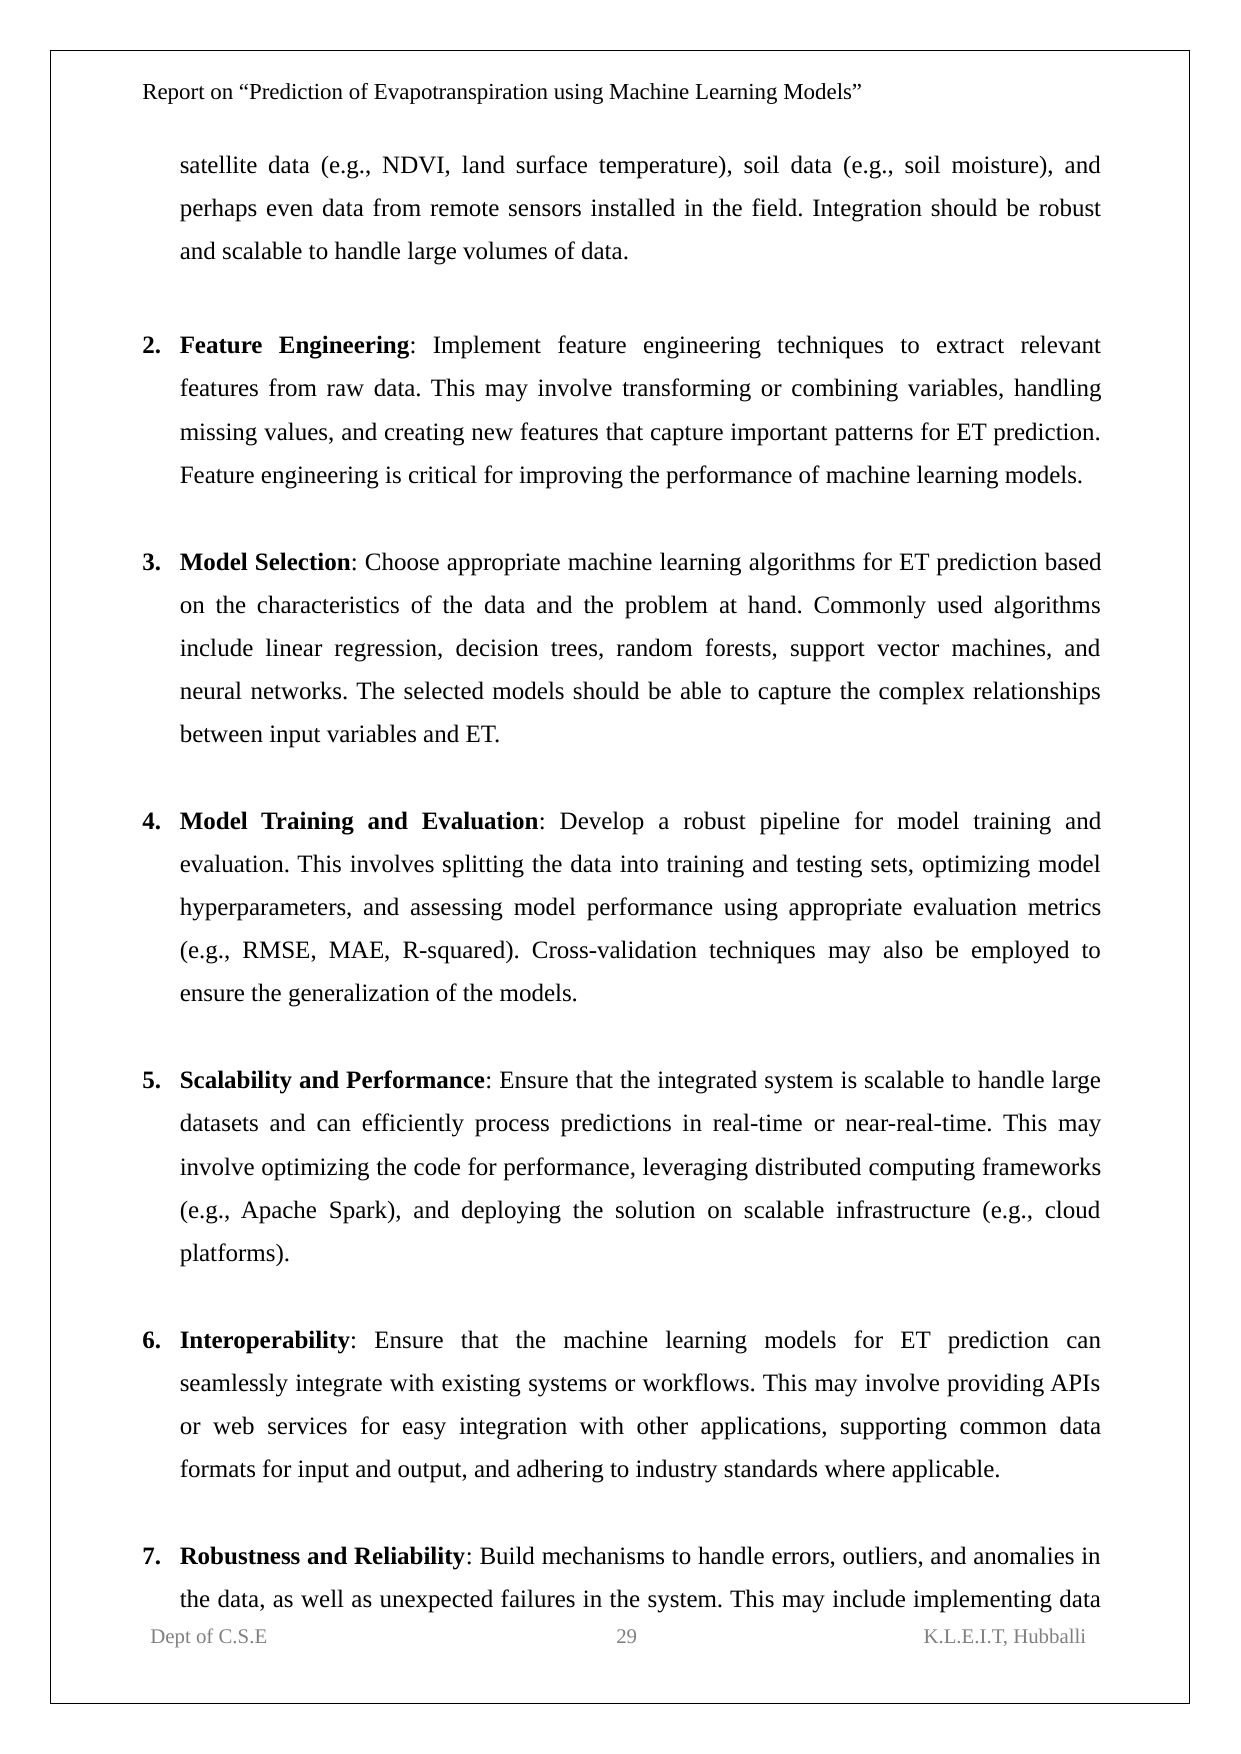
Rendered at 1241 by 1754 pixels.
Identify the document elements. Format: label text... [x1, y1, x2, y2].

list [142, 150, 1102, 265]
list Scalability and Performance: Ensure that the integrated system is scalable to handle large datasets and can efficiently process predictions in real-time or near-real-time. This may involve optimizing the code for performance, leveraging distributed computing frameworks (e.g., Apache Spark), and deploying the solution on scalable infrastructure (e.g., cloud platforms). [142, 1065, 1102, 1267]
list Feature Engineering: Implement feature engineering techniques to extract relevant features from raw data. This may involve transforming or combining variables, handling missing values, and creating new features that capture important patterns for ET prediction. Feature engineering is critical for improving the performance of machine learning models. [142, 330, 1102, 488]
list Interoperability: Ensure that the machine learning models for ET prediction can seamlessly integrate with existing systems or workflows. This may involve providing APIs or web services for easy integration with other applications, supporting common data formats for input and output, and adhering to industry standards where applicable. [142, 1325, 1102, 1483]
list Model Selection: Choose appropriate machine learning algorithms for ET prediction based on the characteristics of the data and the problem at hand. Commonly used algorithms include linear regression, decision trees, random forests, support vector machines, and neural networks. The selected models should be able to capture the complex relationships between input variables and ET. [142, 547, 1102, 748]
list Model Training and Evaluation: Develop a robust pipeline for model training and evaluation. This involves splitting the data into training and testing sets, optimizing model hyperparameters, and assessing model performance using appropriate evaluation metrics (e.g., RMSE, MAE, R-squared). Cross-validation techniques may also be employed to ensure the generalization of the models. [142, 806, 1102, 1007]
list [142, 1541, 1102, 1613]
